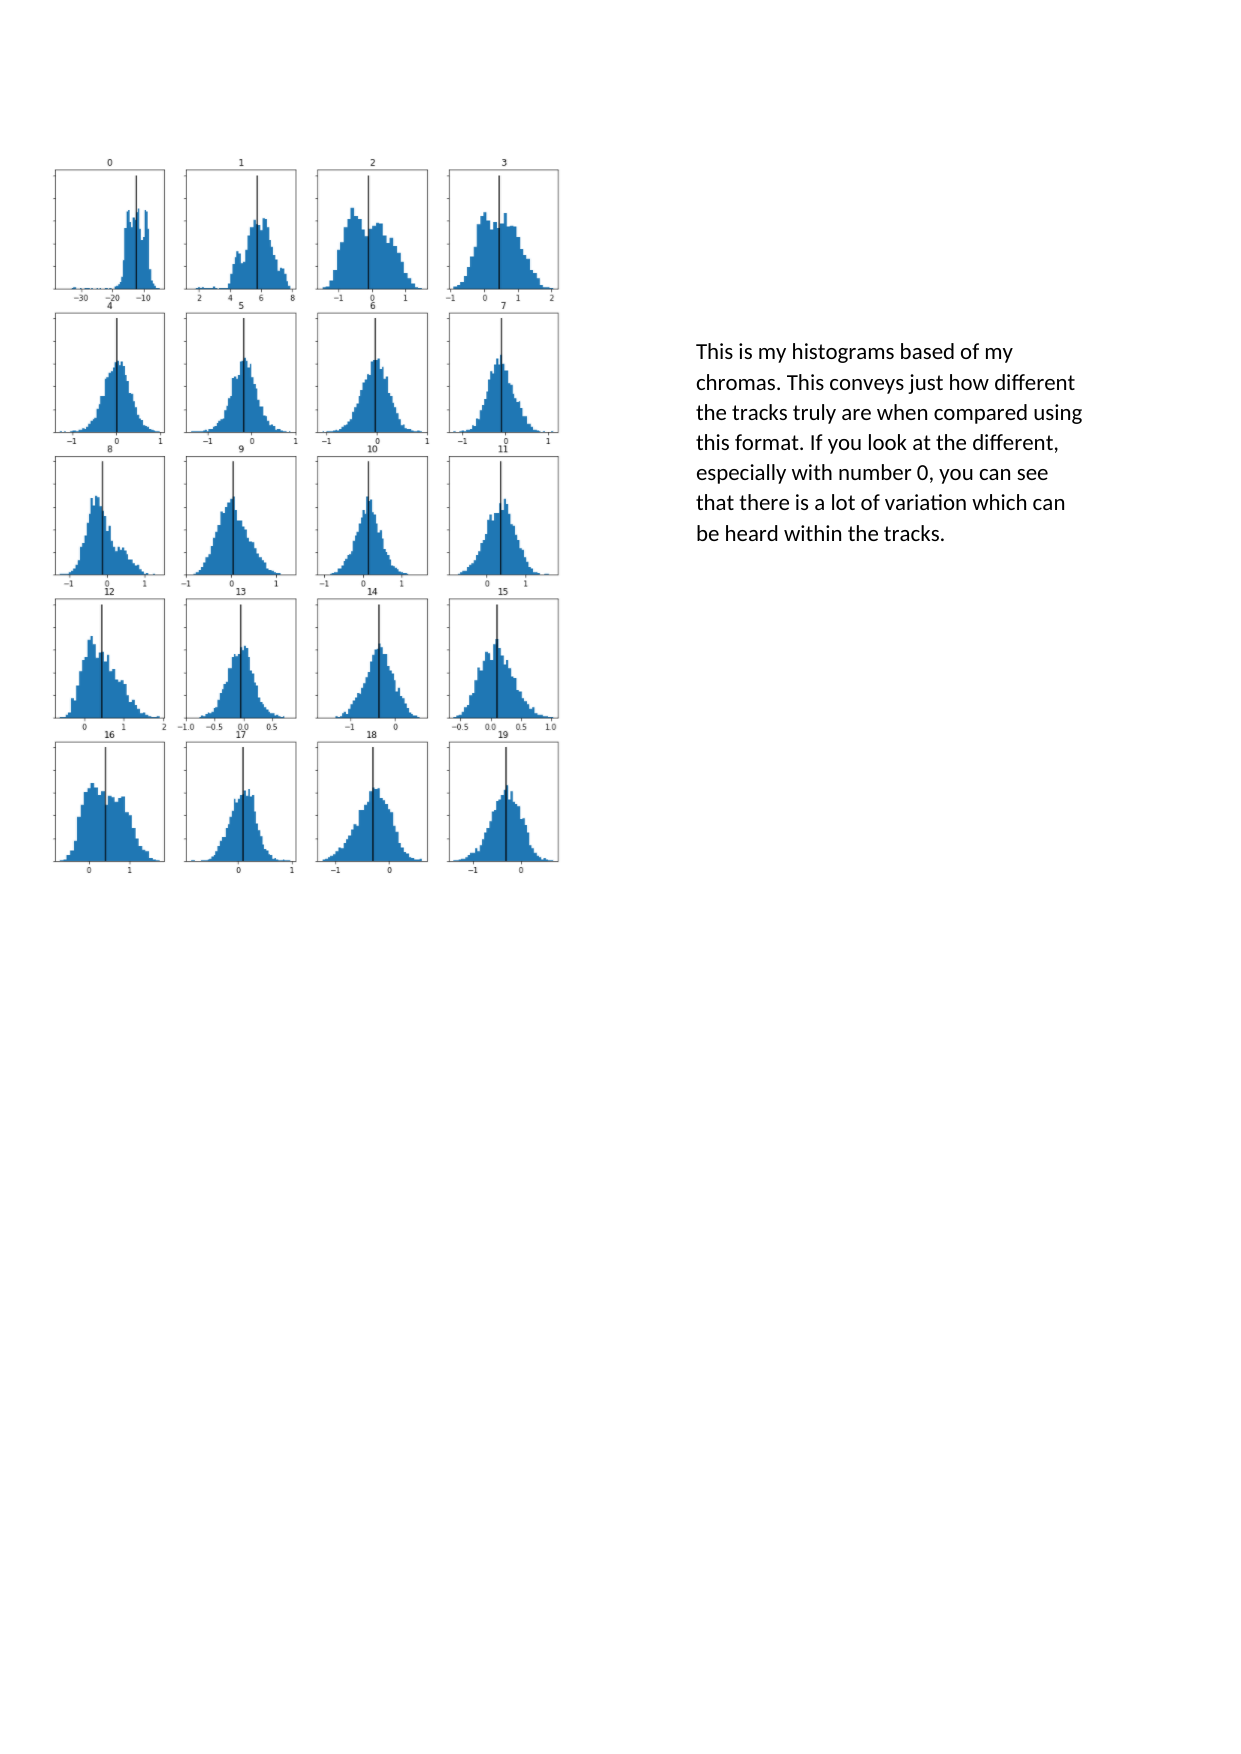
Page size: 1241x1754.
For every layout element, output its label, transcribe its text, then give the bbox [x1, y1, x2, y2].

text This is my histograms based of my chromas. This conveys just how different the tracks truly are when compared using this format. If you look at the different, especially with number 0, you can see that there is a lot of variation which can be heard within the tracks. [678, 337, 1090, 547]
picture [1, 150, 678, 884]
